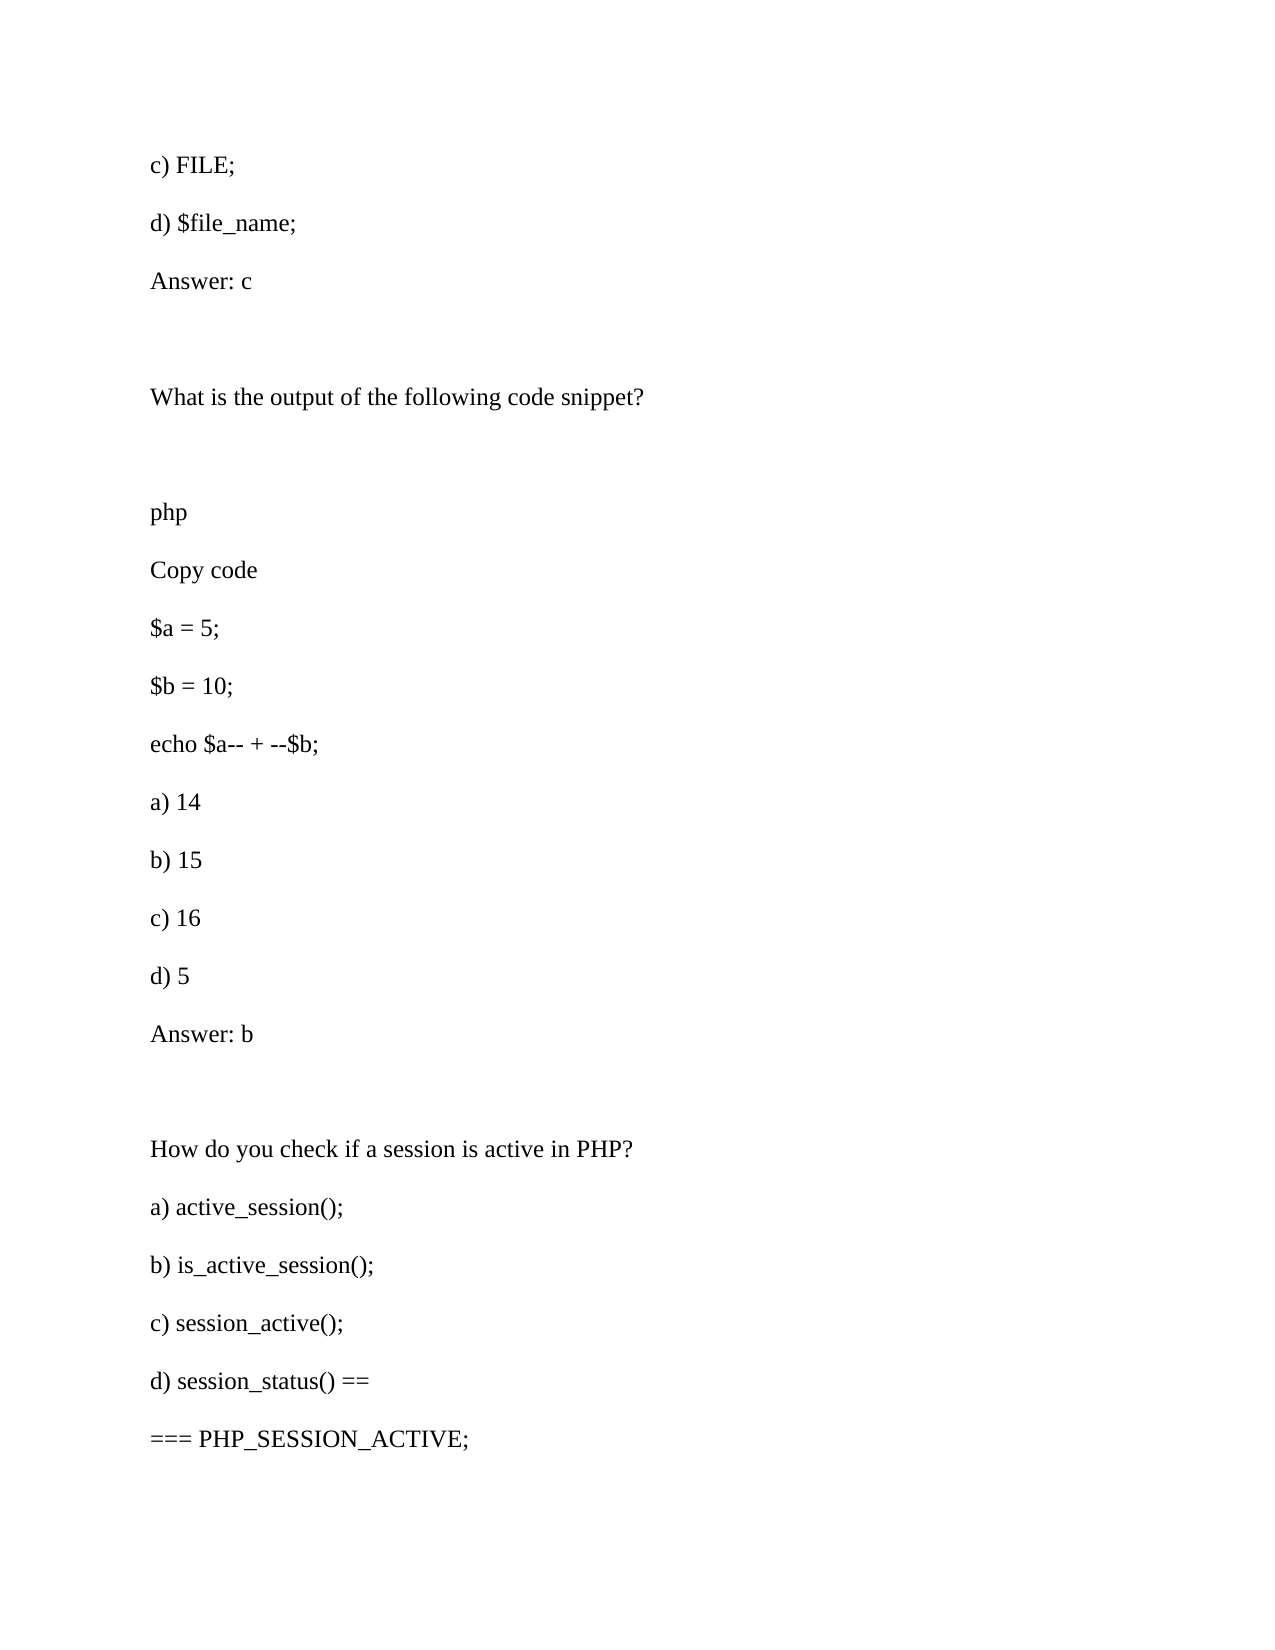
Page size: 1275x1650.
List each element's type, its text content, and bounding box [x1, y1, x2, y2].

text What is the output of the following code snippet? [150, 382, 1125, 410]
text $b = 10; [150, 671, 1125, 700]
text c) FILE; [150, 150, 1125, 179]
text How do you check if a session is active in PHP? [150, 1134, 1125, 1163]
text Answer: c [150, 266, 1125, 294]
text Answer: b [150, 1019, 1125, 1047]
text a) 14 [150, 787, 1125, 816]
text d) 5 [150, 961, 1125, 989]
text c) 16 [150, 903, 1125, 932]
text c) session_active(); [150, 1308, 1125, 1337]
text === PHP_SESSION_ACTIVE; [150, 1424, 1125, 1453]
text b) 15 [150, 845, 1125, 874]
text php [150, 497, 1125, 526]
text Copy code [150, 555, 1125, 584]
text a) active_session(); [150, 1192, 1125, 1221]
text d) session_status() == [150, 1366, 1125, 1395]
text d) $file_name; [150, 208, 1125, 237]
text $a = 5; [150, 613, 1125, 642]
text echo $a-- + --$b; [150, 729, 1125, 758]
text b) is_active_session(); [150, 1250, 1125, 1279]
